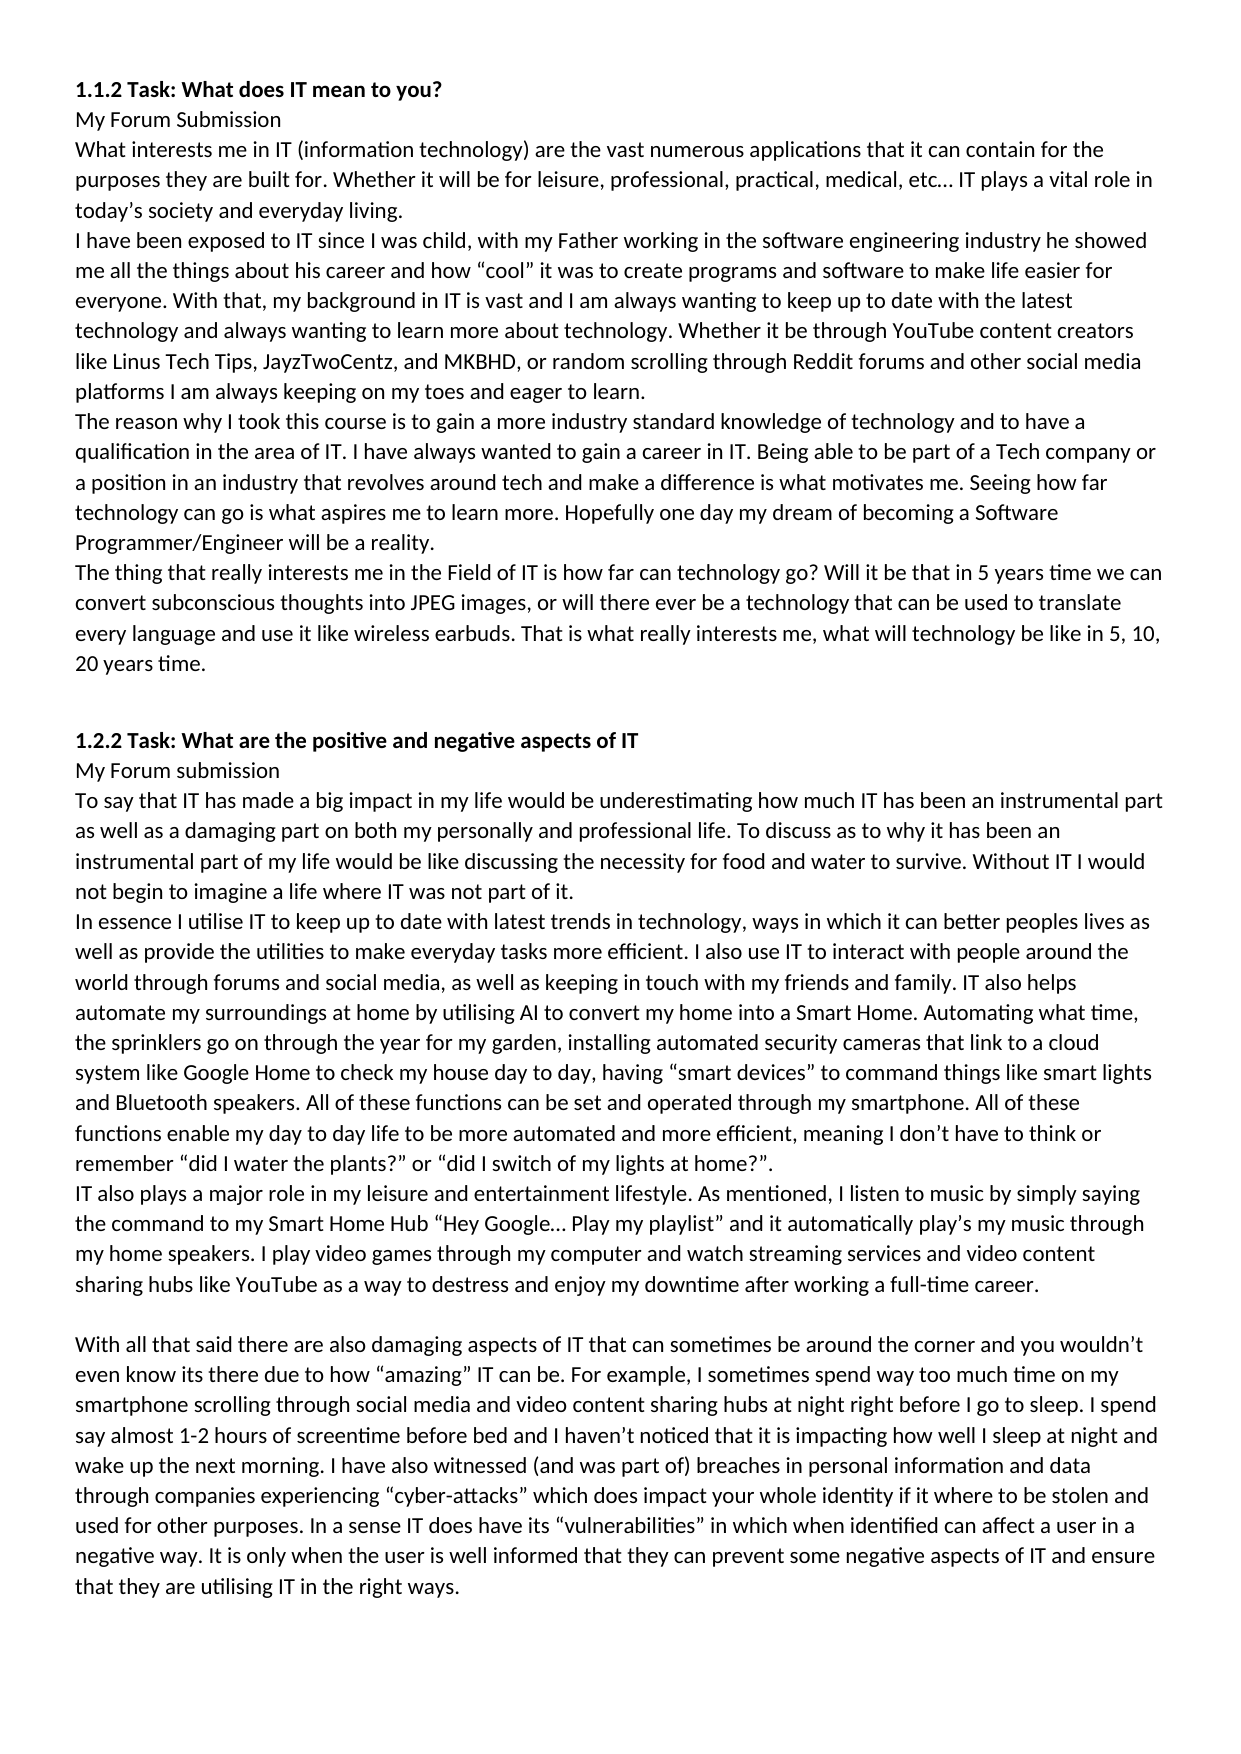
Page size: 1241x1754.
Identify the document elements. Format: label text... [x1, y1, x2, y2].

text I have been exposed to IT since I was child, with my Father working in the software engineering industry he showed me all the things about his career and how “cool” it was to create programs and software to make life easier for everyone. With that, my background in IT is vast and I am always wanting to keep up to date with the latest technology and always wanting to learn more about technology. Whether it be through YouTube content creators like Linus Tech Tips, JayzTwoCentz, and MKBHD, or random scrolling through Reddit forums and other social media platforms I am always keeping on my toes and eager to learn. [75, 226, 1165, 405]
text What interests me in IT (information technology) are the vast numerous applications that it can contain for the purposes they are built for. Whether it will be for leisure, professional, practical, medical, etc… IT plays a vital role in today’s society and everyday living. [75, 135, 1165, 224]
text To say that IT has made a big impact in my life would be underestimating how much IT has been an instrumental part as well as a damaging part on both my personally and professional life. To discuss as to why it has been an instrumental part of my life would be like discussing the necessity for food and water to survive. Without IT I would not begin to imagine a life where IT was not part of it. In essence I utilise IT to keep up to date with latest trends in technology, ways in which it can better peoples lives as well as provide the utilities to make everyday tasks more efficient. I also use IT to interact with people around the world through forums and social media, as well as keeping in touch with my friends and family. IT also helps automate my surroundings at home by utilising AI to convert my home into a Smart Home. Automating what time, the sprinklers go on through the year for my garden, installing automated security cameras that link to a cloud system like Google Home to check my house day to day, having “smart devices” to command things like smart lights and Bluetooth speakers. All of these functions can be set and operated through my smartphone. All of these functions enable my day to day life to be more automated and more efficient, meaning I don’t have to think or remember “did I water the plants?” or “did I switch of my lights at home?”. [75, 786, 1165, 1177]
text IT also plays a major role in my leisure and entertainment lifestyle. As mentioned, I listen to music by simply saying the command to my Smart Home Hub “Hey Google… Play my playlist” and it automatically play’s my music through my home speakers. I play video games through my computer and watch streaming services and video content sharing hubs like YouTube as a way to destress and enjoy my downtime after working a full-time career. [75, 1179, 1165, 1298]
text My Forum Submission [75, 105, 1165, 133]
text My Forum submission [75, 756, 1165, 784]
text With all that said there are also damaging aspects of IT that can sometimes be around the corner and you wouldn’t even know its there due to how “amazing” IT can be. For example, I sometimes spend way too much time on my smartphone scrolling through social media and video content sharing hubs at night right before I go to sleep. I spend say almost 1-2 hours of screentime before bed and I haven’t noticed that it is impacting how well I sleep at night and wake up the next morning. I have also witnessed (and was part of) breaches in personal information and data through companies experiencing “cyber-attacks” which does impact your whole identity if it where to be stolen and used for other purposes. In a sense IT does have its “vulnerabilities” in which when identified can affect a user in a negative way. It is only when the user is well informed that they can prevent some negative aspects of IT and ensure that they are utilising IT in the right ways. [75, 1330, 1165, 1600]
text The thing that really interests me in the Field of IT is how far can technology go? Will it be that in 5 years time we can convert subconscious thoughts into JPEG images, or will there ever be a technology that can be used to translate every language and use it like wireless earbuds. That is what really interests me, what will technology be like in 5, 10, 20 years time. [75, 558, 1165, 677]
text 1.1.2 Task: What does IT mean to you? [75, 75, 1165, 103]
text The reason why I took this course is to gain a more industry standard knowledge of technology and to have a qualification in the area of IT. I have always wanted to gain a career in IT. Being able to be part of a Tech company or a position in an industry that revolves around tech and make a difference is what motivates me. Seeing how far technology can go is what aspires me to learn more. Hopefully one day my dream of becoming a Software Programmer/Engineer will be a reality. [75, 407, 1165, 556]
text 1.2.2 Task: What are the positive and negative aspects of IT [75, 726, 1165, 754]
